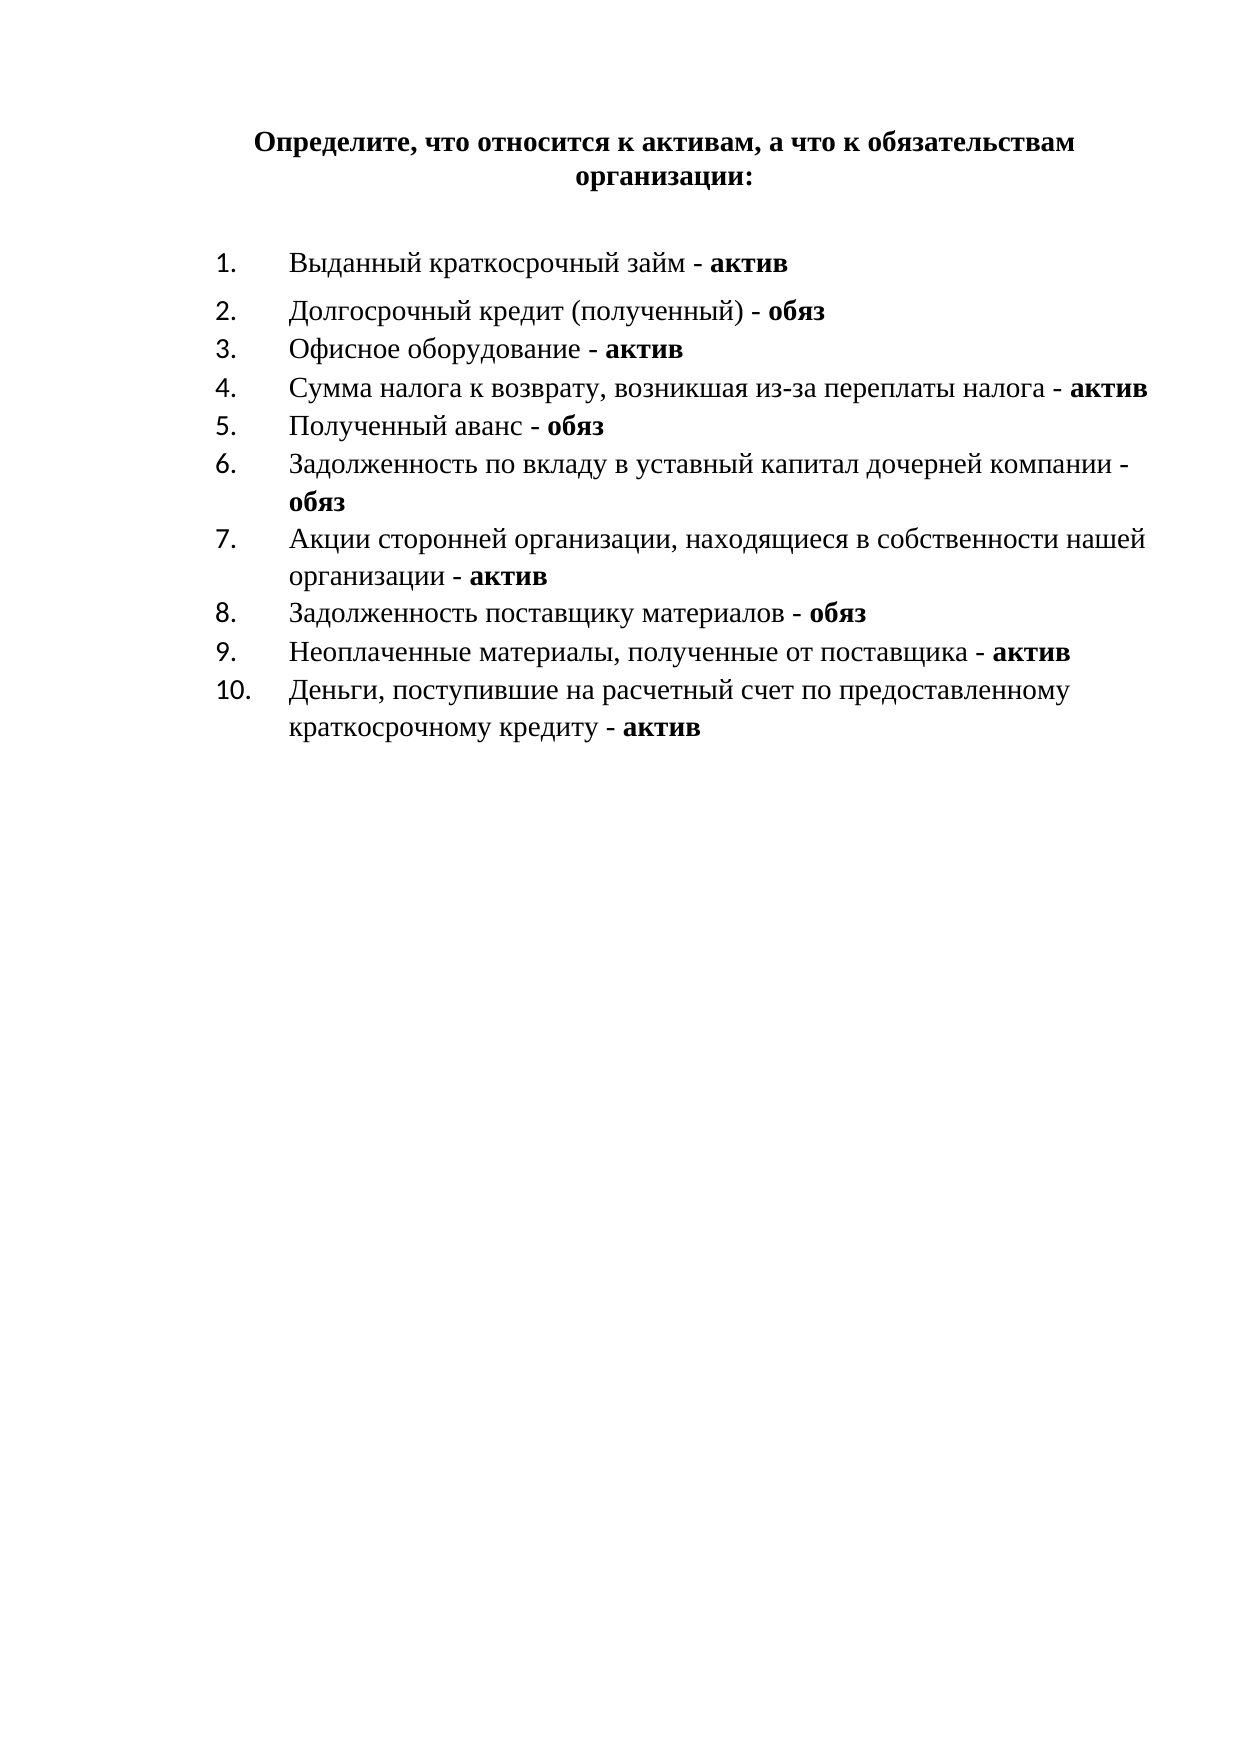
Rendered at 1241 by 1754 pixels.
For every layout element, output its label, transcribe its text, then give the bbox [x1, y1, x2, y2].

list Задолженность по вкладу в уставный капитал дочерней компании - обяз [215, 446, 1152, 517]
text Определите, что относится к активам, а что к обязательствам организации: [177, 124, 1152, 191]
list Деньги, поступившие на расчетный счет по предоставленному краткосрочному кредиту - актив [215, 671, 1152, 743]
list Сумма налога к возврату, возникшая из-за переплаты налога - актив [215, 369, 1152, 404]
list Долгосрочный кредит (полученный) - обяз [215, 292, 1152, 327]
list Акции сторонней организации, находящиеся в собственности нашей организации - актив [215, 520, 1152, 592]
list Офисное оборудование - актив [215, 330, 1152, 366]
list Неоплаченные материалы, полученные от поставщика - актив [215, 633, 1152, 668]
list Задолженность поставщику материалов - обяз [215, 594, 1152, 630]
list Выданный краткосрочный займ - актив [215, 244, 1152, 280]
list Полученный аванс - обяз [215, 407, 1152, 443]
